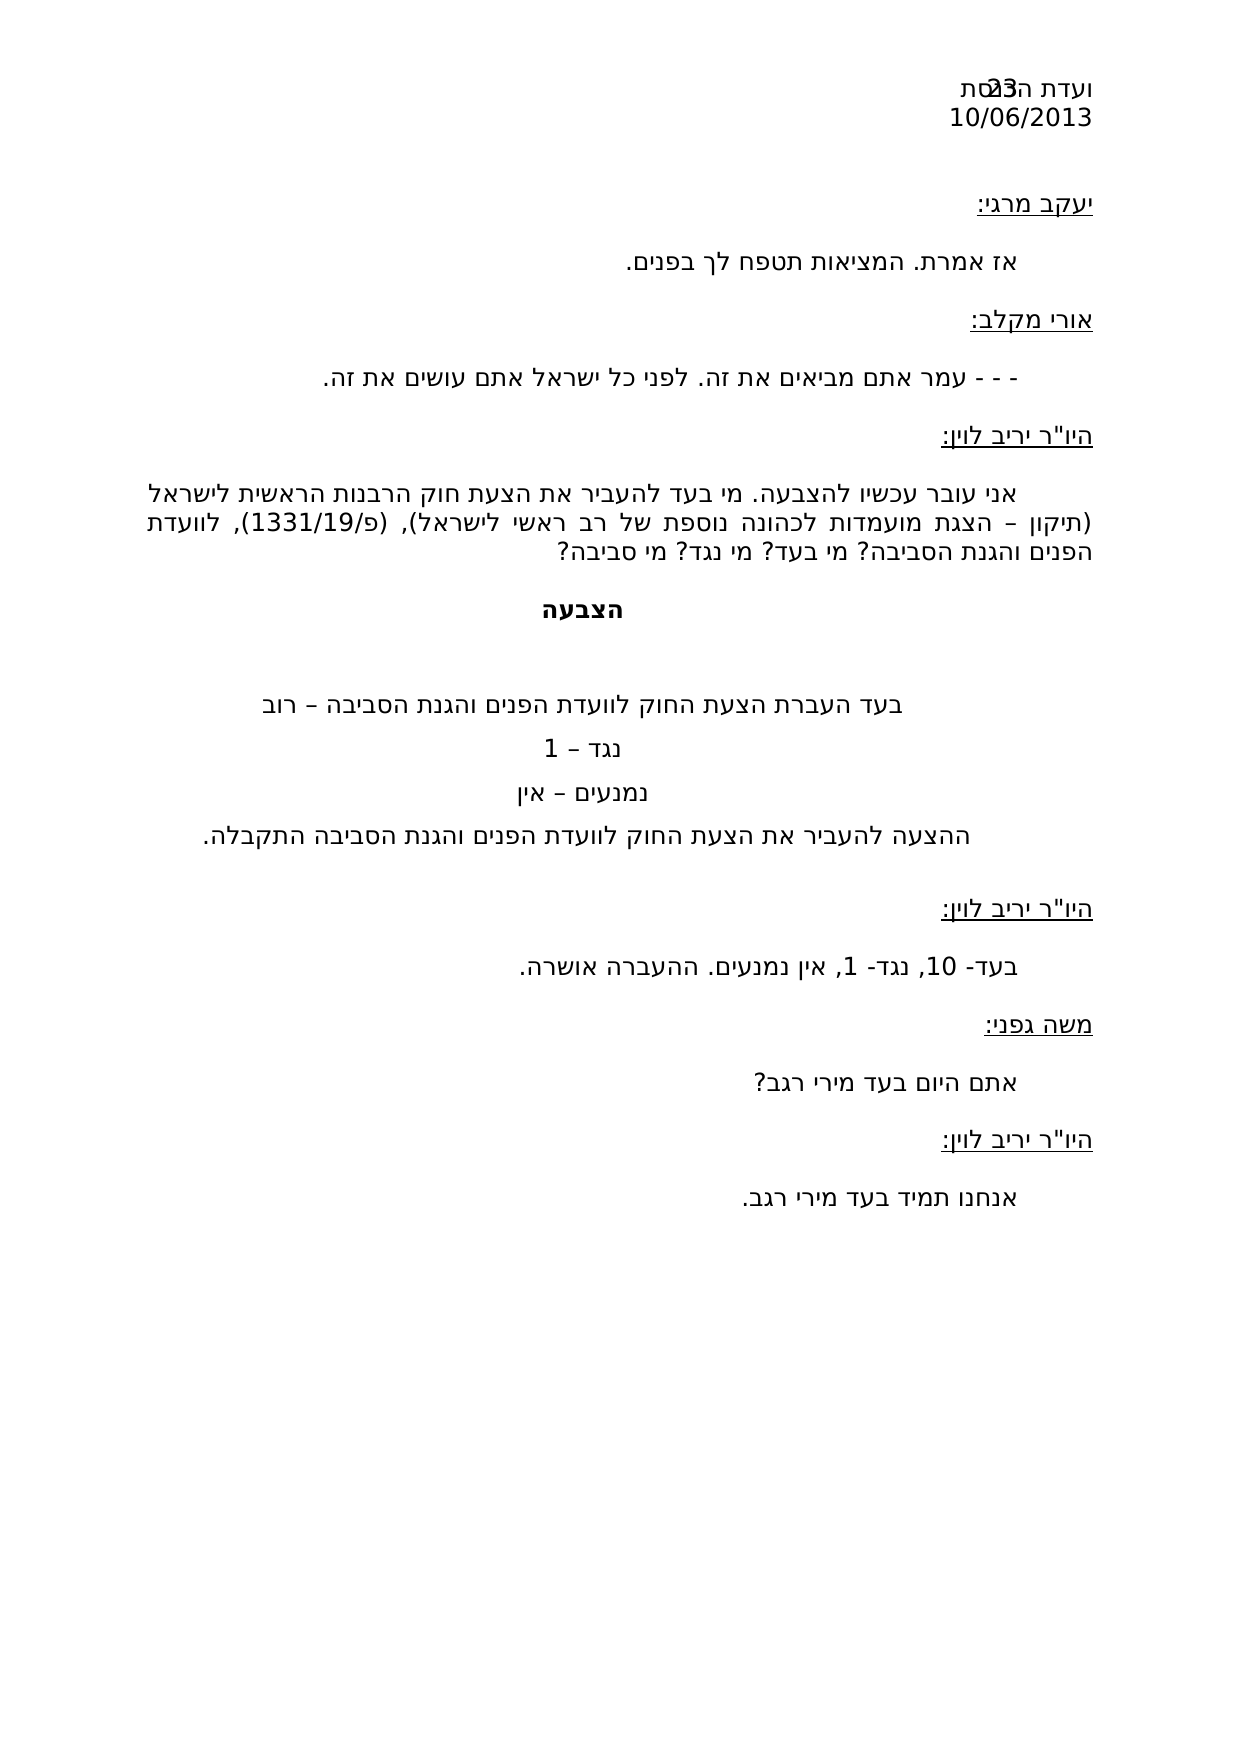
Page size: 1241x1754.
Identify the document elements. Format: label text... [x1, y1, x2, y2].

text יעקב מרגי: [147, 190, 1093, 219]
text אנחנו תמיד בעד מירי רגב. [147, 1184, 1093, 1213]
text אתם היום בעד מירי רגב? [147, 1068, 1093, 1097]
text אורי מקלב: [147, 306, 1093, 335]
text - - - עמר אתם מביאים את זה. לפני כל ישראל אתם עושים את זה. [147, 363, 1093, 393]
text בעד- 10, נגד- 1, אין נמנעים. ההעברה אושרה. [147, 952, 1093, 981]
text ההצעה להעביר את הצעת החוק לוועדת הפנים והגנת הסביבה התקבלה. [147, 822, 1093, 851]
text הצבעה [147, 596, 1093, 625]
text אז אמרת. המציאות תטפח לך בפנים. [147, 248, 1093, 277]
text היו"ר יריב לוין: [147, 894, 1093, 923]
text משה גפני: [147, 1010, 1093, 1039]
text נמנעים – אין [147, 778, 1093, 807]
text היו"ר יריב לוין: [147, 421, 1093, 451]
text היו"ר יריב לוין: [147, 1126, 1093, 1155]
text אני עובר עכשיו להצבעה. מי בעד להעביר את הצעת חוק הרבנות הראשית לישראל (תיקון – הצגת מועמדות לכהונה נוספת של רב ראשי לישראל), (פ/1331/19), לוועדת הפנים והגנת הסביבה? מי בעד? מי נגד? מי סביבה? [147, 479, 1093, 567]
text נגד – 1 [147, 734, 1093, 763]
text בעד העברת הצעת החוק לוועדת הפנים והגנת הסביבה – רוב [147, 690, 1093, 719]
